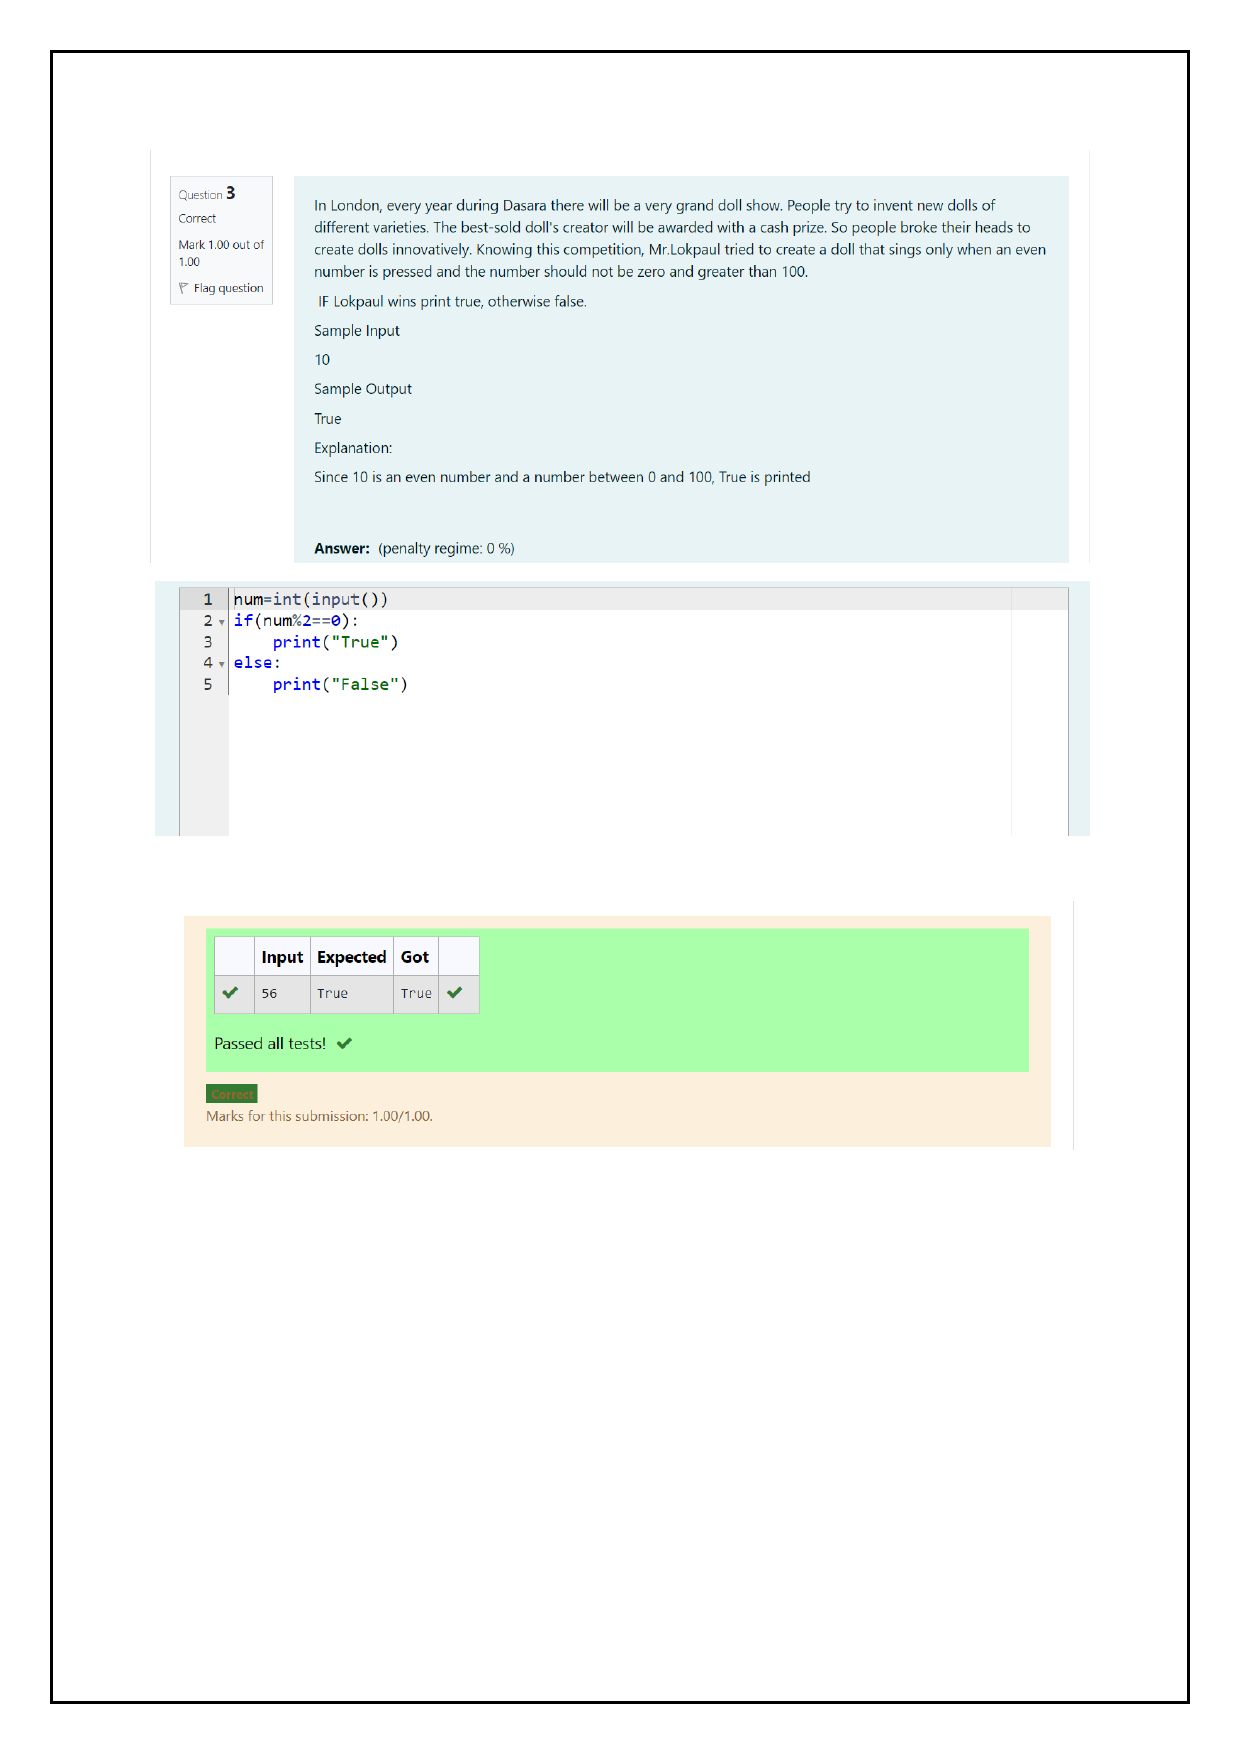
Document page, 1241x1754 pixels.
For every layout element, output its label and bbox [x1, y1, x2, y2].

picture [150, 581, 1090, 836]
picture [150, 901, 1089, 1150]
picture [150, 150, 1090, 563]
